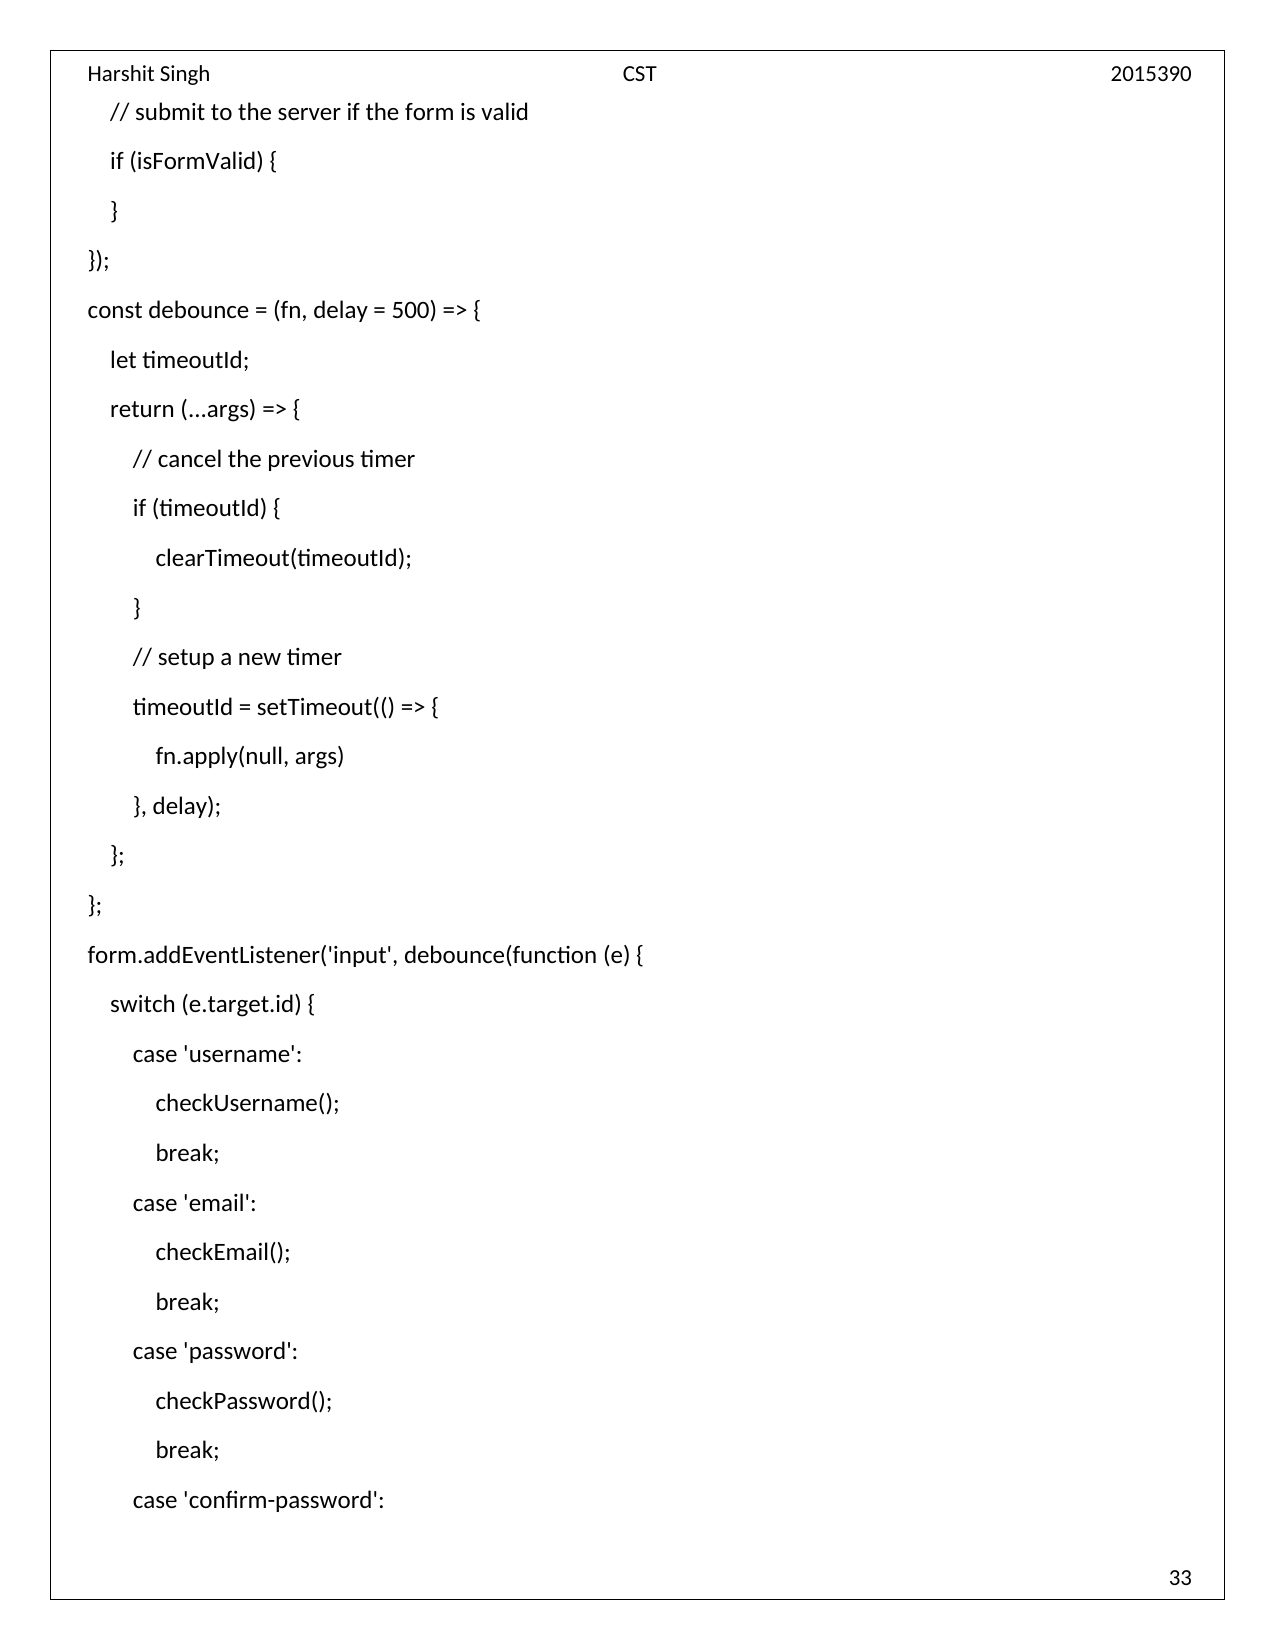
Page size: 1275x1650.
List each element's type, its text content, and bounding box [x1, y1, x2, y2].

text case 'username': [87, 1038, 1192, 1068]
text } [87, 592, 1192, 622]
text // setup a new timer [87, 641, 1192, 672]
text case 'password': [87, 1335, 1192, 1366]
text switch (e.target.id) { [87, 988, 1192, 1019]
text clearTimeout(timeoutId); [87, 542, 1192, 573]
text let timeoutId; [87, 344, 1192, 374]
text form.addEventListener('input', debounce(function (e) { [87, 939, 1192, 969]
text if (isFormValid) { [87, 145, 1192, 176]
text case 'confirm-password': [87, 1484, 1192, 1515]
text }; [87, 889, 1192, 920]
text case 'email': [87, 1187, 1192, 1217]
text checkEmail(); [87, 1236, 1192, 1267]
text // cancel the previous timer [87, 443, 1192, 473]
text if (timeoutId) { [87, 492, 1192, 523]
text fn.apply(null, args) [87, 740, 1192, 771]
text checkPassword(); [87, 1385, 1192, 1416]
text // submit to the server if the form is valid [87, 96, 1192, 126]
text }; [87, 839, 1192, 870]
text break; [87, 1434, 1192, 1465]
text checkUsername(); [87, 1087, 1192, 1118]
text break; [87, 1286, 1192, 1316]
text }); [87, 244, 1192, 275]
text break; [87, 1137, 1192, 1168]
text return (...args) => { [87, 393, 1192, 424]
text } [87, 195, 1192, 226]
text timeoutId = setTimeout(() => { [87, 691, 1192, 721]
text const debounce = (fn, delay = 500) => { [87, 294, 1192, 325]
text }, delay); [87, 790, 1192, 821]
